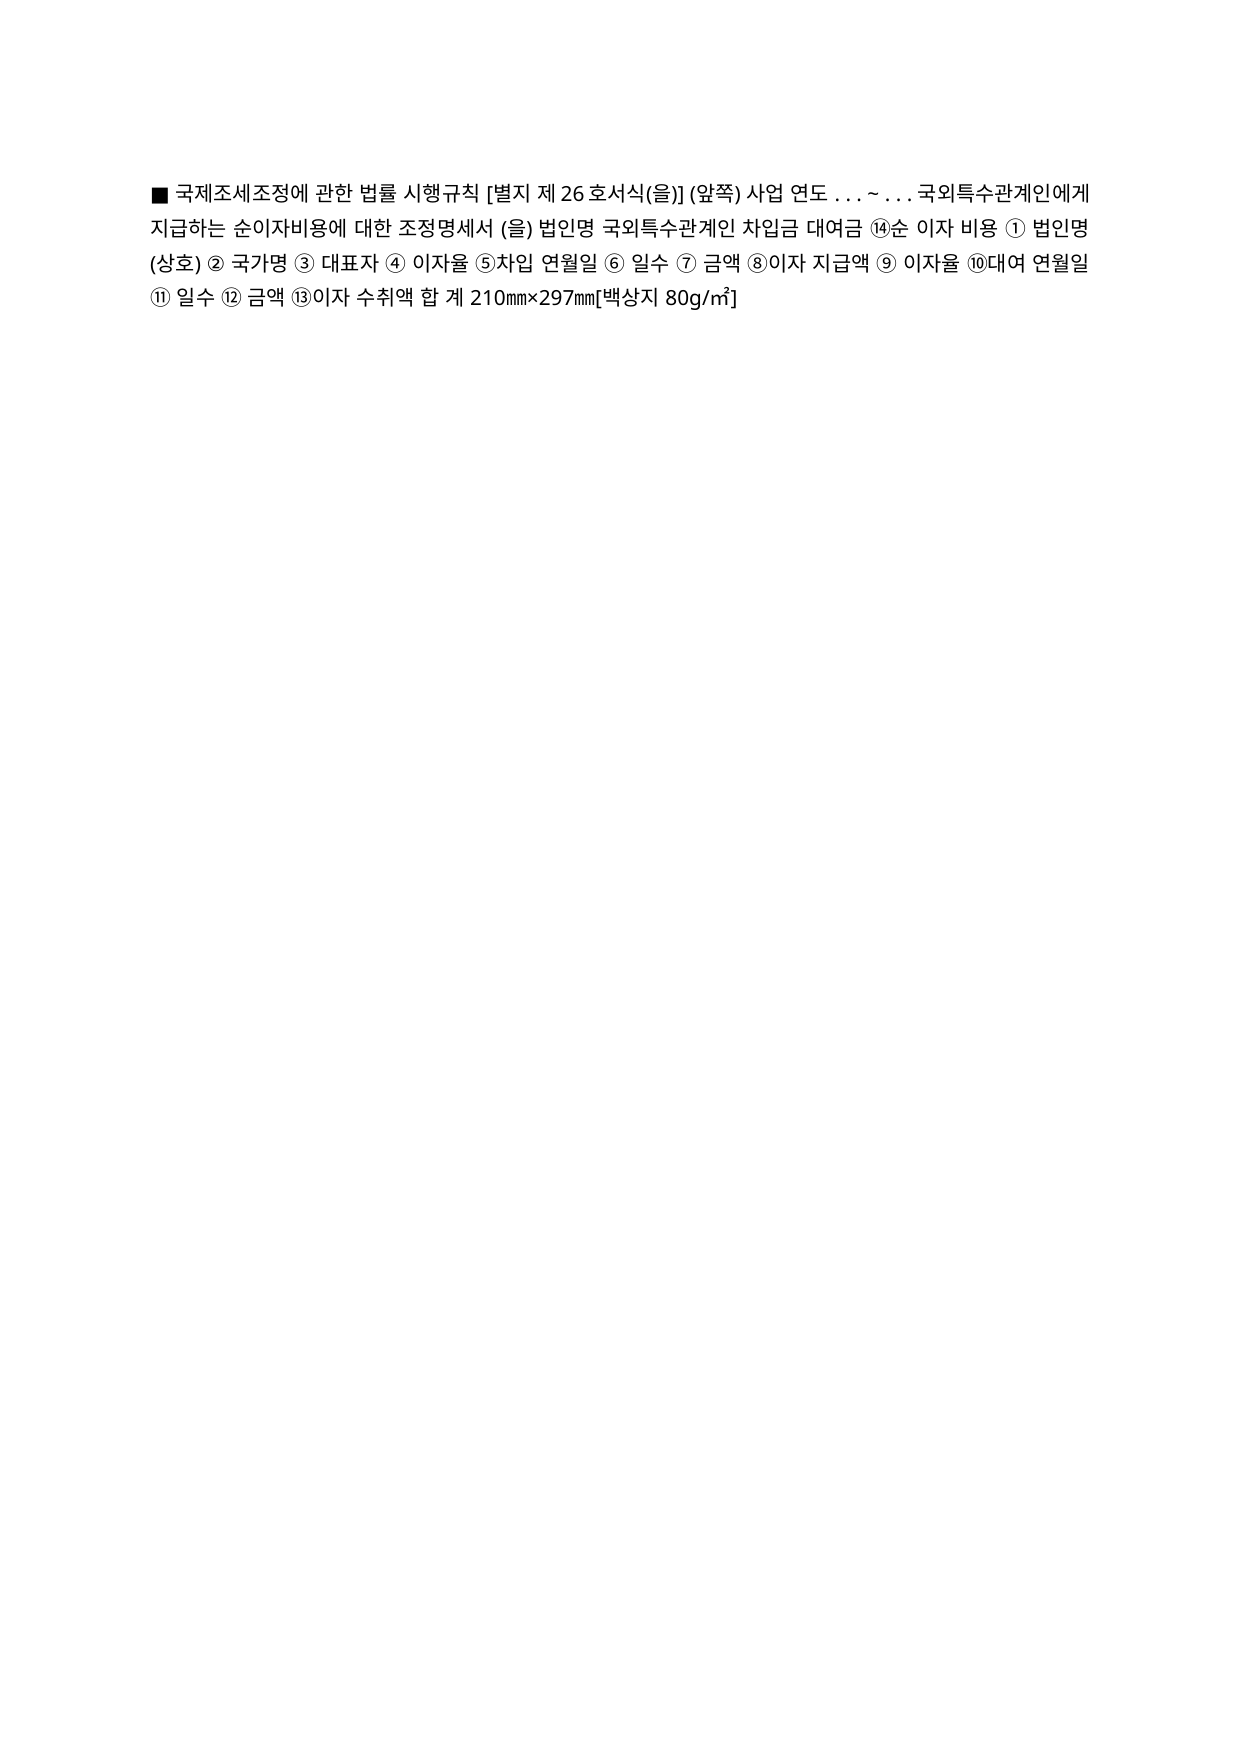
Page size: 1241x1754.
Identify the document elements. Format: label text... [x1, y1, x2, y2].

text ■ 국제조세조정에 관한 법률 시행규칙 [별지 제26호서식(을)] (앞쪽) 사업 연도 . . . ~ . . . 국외특수관계인에게 지급하는 순이자비용에 대한 조정명세서 (을) 법인명 국외특수관계인 차입금 대여금 ⑭순 이자 비용 ① 법인명 (상호) ② 국가명 ③ 대표자 ④ 이자율 ⑤차입 연월일 ⑥ 일수 ⑦ 금액 ⑧이자 지급액 ⑨ 이자율 ⑩대여 연월일 ⑪ 일수 ⑫ 금액 ⑬이자 수취액 합 계 210㎜×297㎜[백상지 80g/㎡] [150, 177, 1090, 312]
